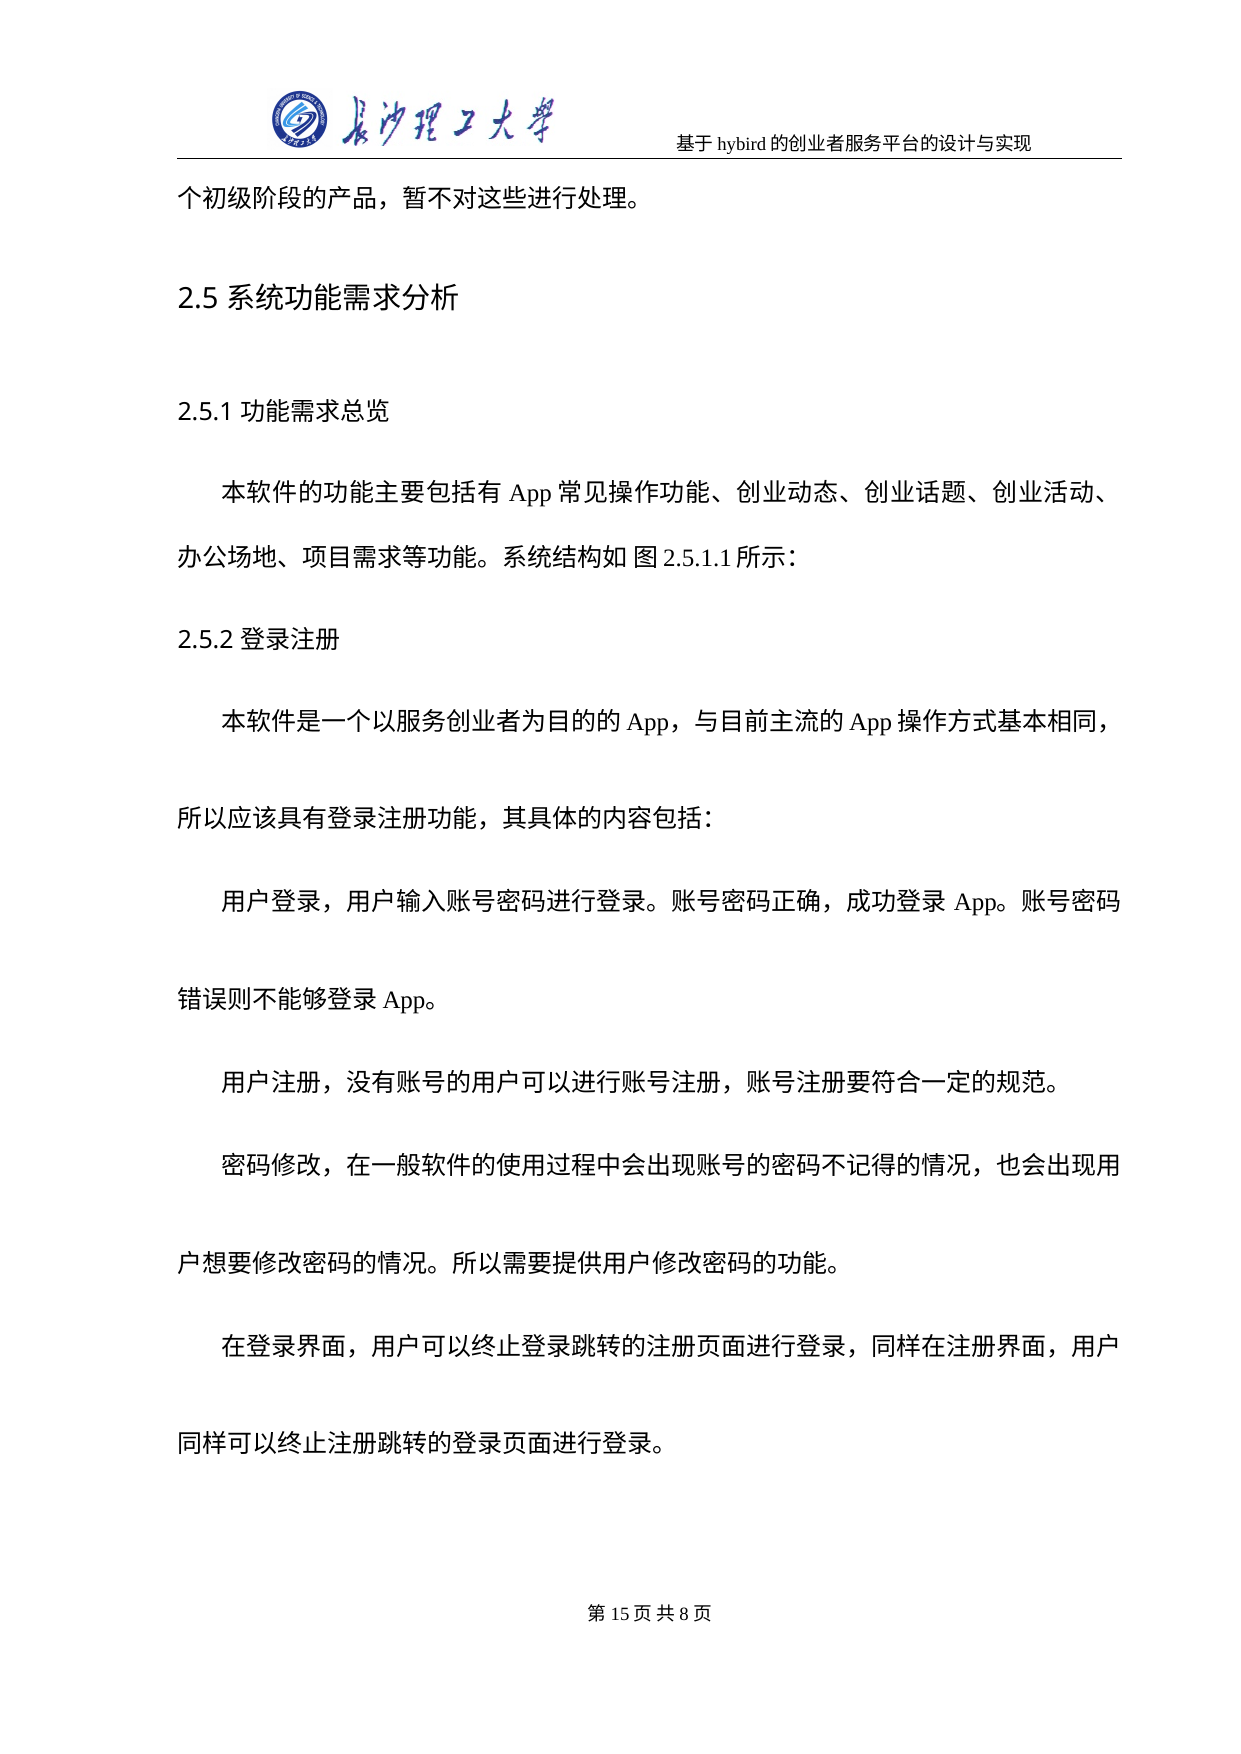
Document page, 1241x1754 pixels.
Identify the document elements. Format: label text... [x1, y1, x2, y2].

subtitle 2.5.2 登录注册 [177, 605, 1122, 670]
text 在登录界面，用户可以终止登录跳转的注册页面进行登录，同样在注册界面，用户同样可以终止注册跳转的登录页面进行登录。 [177, 1312, 1122, 1474]
subtitle 2.5.1 功能需求总览 [177, 377, 1122, 442]
picture [267, 88, 568, 150]
text 密码修改，在一般软件的使用过程中会出现账号的密码不记得的情况，也会出现用户想要修改密码的情况。所以需要提供用户修改密码的功能。 [177, 1131, 1122, 1294]
text 用户注册，没有账号的用户可以进行账号注册，账号注册要符合一定的规范。 [177, 1048, 1122, 1113]
text 本软件是一个以服务创业者为目的的App，与目前主流的App操作方式基本相同，所以应该具有登录注册功能，其具体的内容包括： [177, 687, 1122, 849]
subtitle 2.5 系统功能需求分析 [177, 263, 1122, 328]
text 本软件的功能主要包括有App常见操作功能、创业动态、创业话题、创业活动、办公场地、项目需求等功能。系统结构如 图2.5.1.1所示： [177, 458, 1122, 588]
text 此外面对的威胁还有ARP攻击，流量攻击等，这些攻击不能够单纯的使用代码来屏蔽必须要使用对应的硬件设备来能够防御，这这些硬件成本高昂，考虑本软件是一个初级阶段的产品，暂不对这些进行处理。 [177, 164, 1122, 229]
text 用户登录，用户输入账号密码进行登录。账号密码正确，成功登录App。账号密码错误则不能够登录App。 [177, 867, 1122, 1030]
